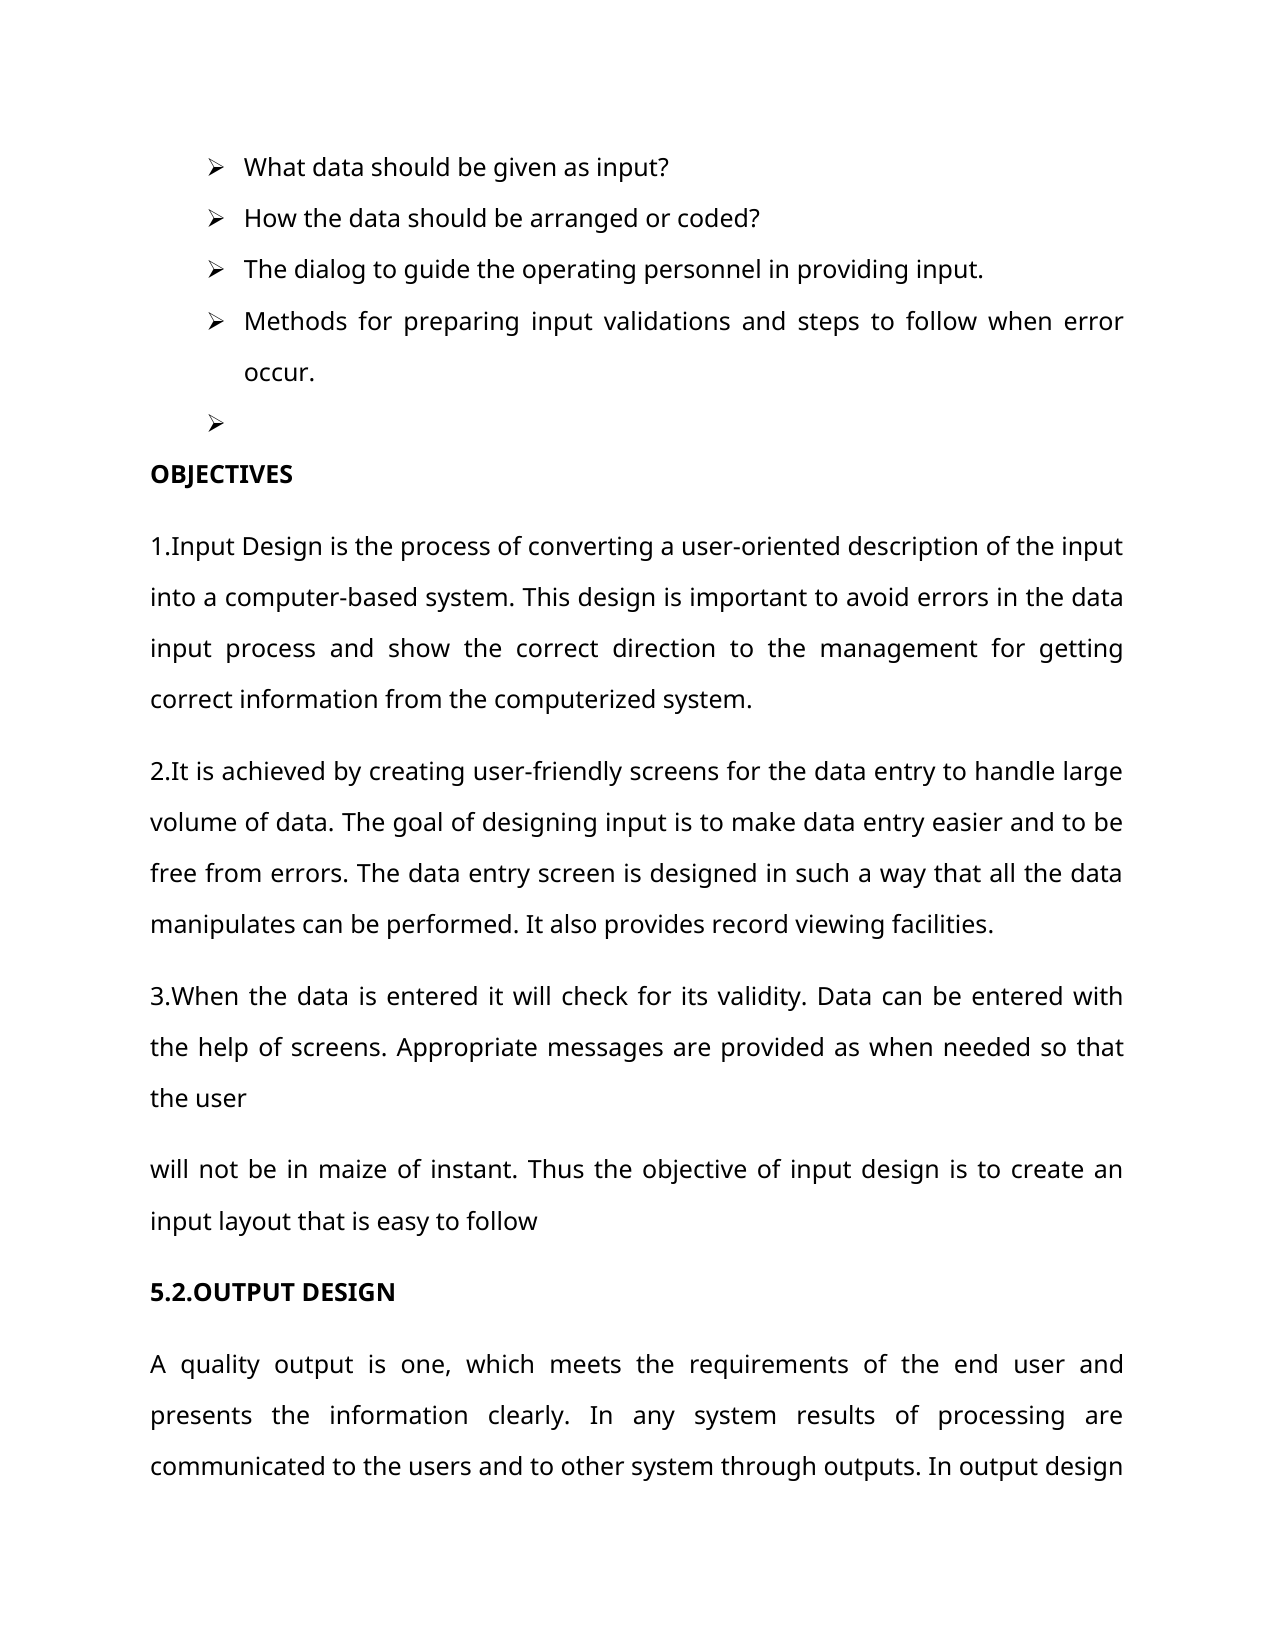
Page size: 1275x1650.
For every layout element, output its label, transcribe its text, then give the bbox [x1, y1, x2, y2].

text 1.Input Design is the process of converting a user-oriented description of the input into a computer-based system. This design is important to avoid errors in the data input process and show the correct direction to the management for getting correct information from the computerized system. [150, 528, 1125, 715]
text will not be in maize of instant. Thus the objective of input design is to create an input layout that is easy to follow [150, 1152, 1125, 1237]
list How the data should be arranged or coded? [206, 201, 1125, 235]
text 5.2.OUTPUT DESIGN [150, 1275, 1125, 1309]
list Methods for preparing input validations and steps to follow when error occur. [206, 303, 1125, 388]
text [150, 1347, 1125, 1483]
text 3.When the data is entered it will check for its validity. Data can be entered with the help of screens. Appropriate messages are provided as when needed so that the user [150, 978, 1125, 1114]
list What data should be given as input? [206, 150, 1125, 184]
text OBJECTIVES [150, 456, 1125, 490]
text 2.It is achieved by creating user-friendly screens for the data entry to handle large volume of data. The goal of designing input is to make data entry easier and to be free from errors. The data entry screen is designed in such a way that all the data manipulates can be performed. It also provides record viewing facilities. [150, 753, 1125, 940]
list The dialog to guide the operating personnel in providing input. [206, 252, 1125, 286]
